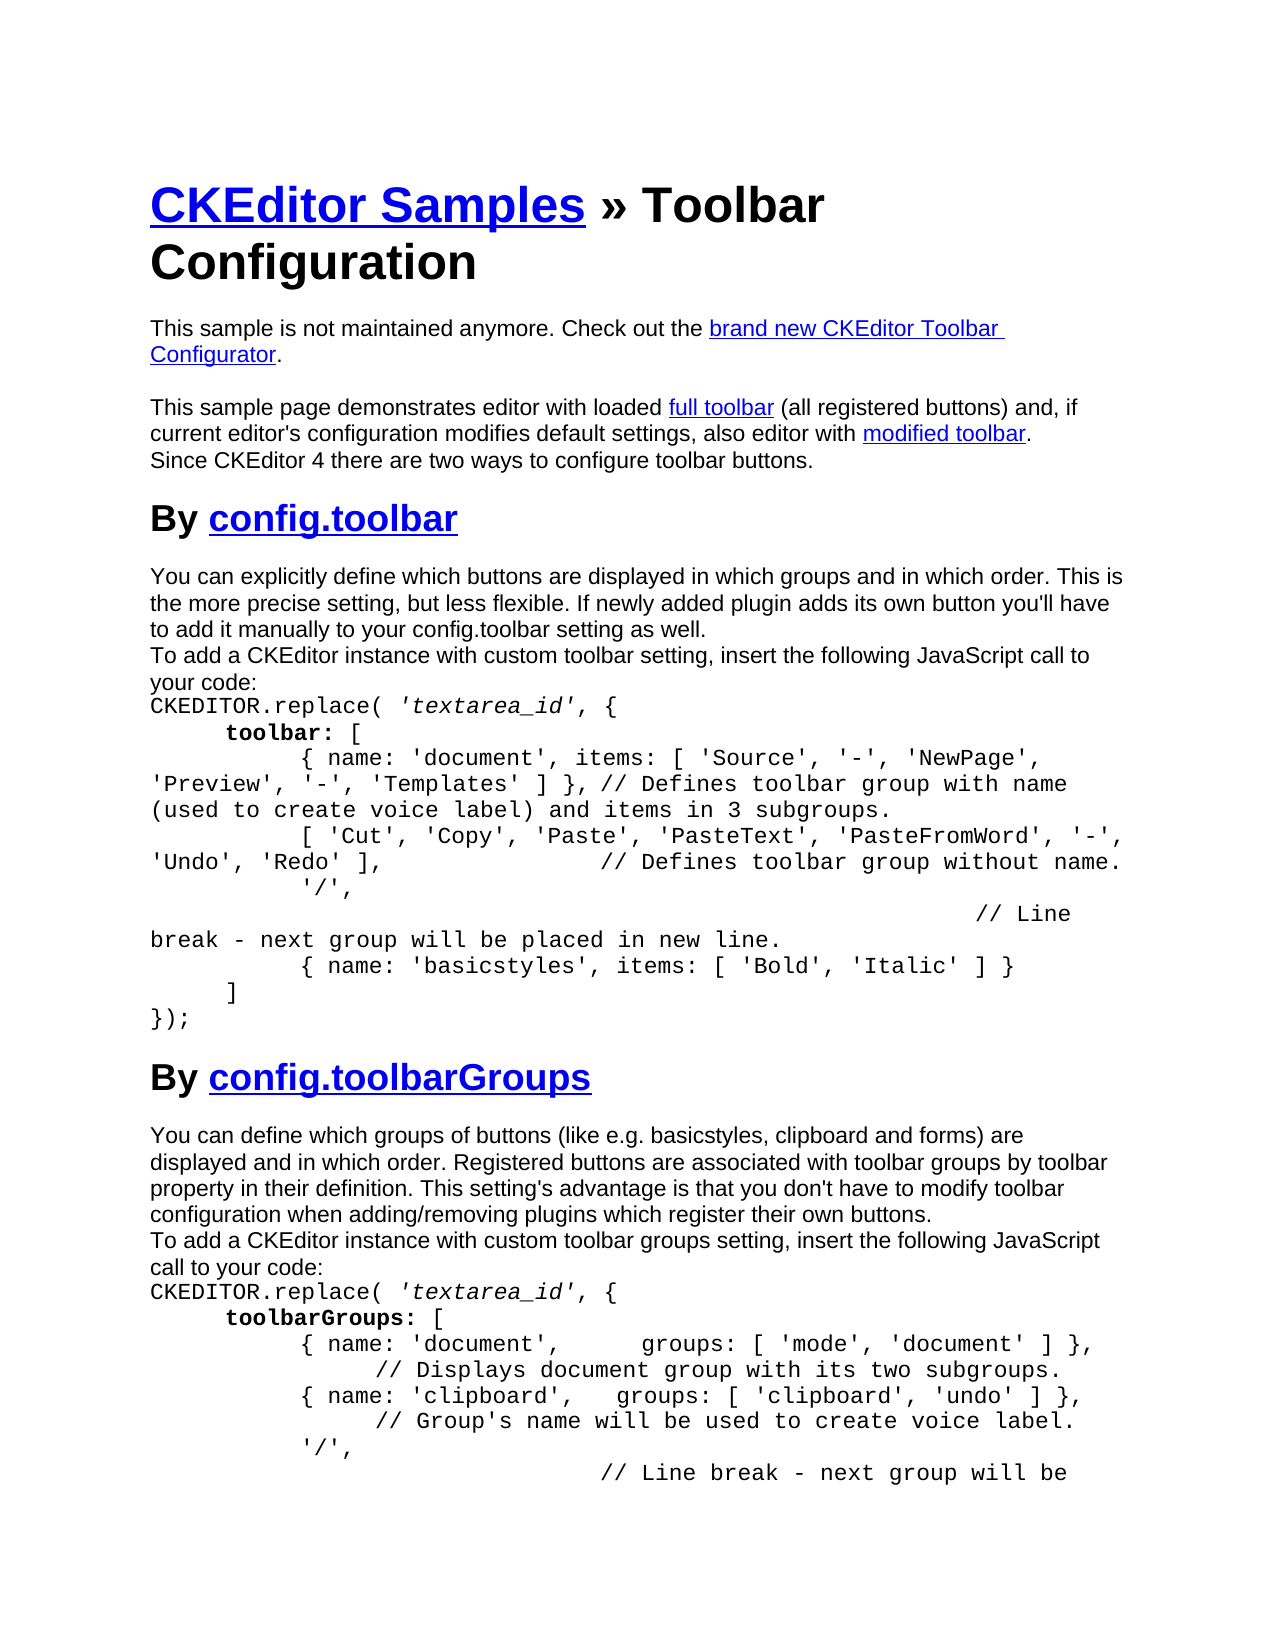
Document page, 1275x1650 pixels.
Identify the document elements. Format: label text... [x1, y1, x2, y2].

text You can define which groups of buttons (like e.g. basicstyles, clipboard and forms) are displayed and in which order. Registered buttons are associated with toolbar groups by toolbar property in their definition. This setting's advantage is that you don't have to modify toolbar configuration when adding/removing plugins which register their own buttons. [150, 1122, 1125, 1227]
subtitle By config.toolbar [150, 497, 1125, 540]
subtitle CKEditor Samples » Toolbar Configuration [150, 175, 1125, 290]
text CKEDITOR.replace( 'textarea_id', { toolbar: [ { name: 'document', items: [ 'Source', '-', 'NewPage', 'Preview', '-', 'Templates' ] }, // Defines toolbar group with name (used to create voice label) and items in 3 subgroups. [ 'Cut', 'Copy', 'Paste', 'PasteText', 'PasteFromWord', '-', 'Undo', 'Redo' ], // Defines toolbar group without name. '/', // Line break - next group will be placed in new line. { name: 'basicstyles', items: [ 'Bold', 'Italic' ] } ] }); [150, 695, 1125, 1032]
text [150, 1280, 1125, 1488]
text You can explicitly define which buttons are displayed in which groups and in which order. This is the more precise setting, but less flexible. If newly added plugin adds its own button you'll have to add it manually to your config.toolbar setting as well. [150, 563, 1125, 642]
text To add a CKEditor instance with custom toolbar setting, insert the following JavaScript call to your code: [150, 642, 1125, 695]
subtitle By config.toolbarGroups [150, 1056, 1125, 1099]
text Since CKEditor 4 there are two ways to configure toolbar buttons. [150, 447, 1125, 473]
text This sample page demonstrates editor with loaded full toolbar (all registered buttons) and, if current editor's configuration modifies default settings, also editor with modified toolbar. [150, 394, 1125, 447]
text This sample is not maintained anymore. Check out the brand new CKEditor Toolbar Configurator. [150, 315, 1125, 368]
text To add a CKEditor instance with custom toolbar groups setting, insert the following JavaScript call to your code: [150, 1227, 1125, 1280]
